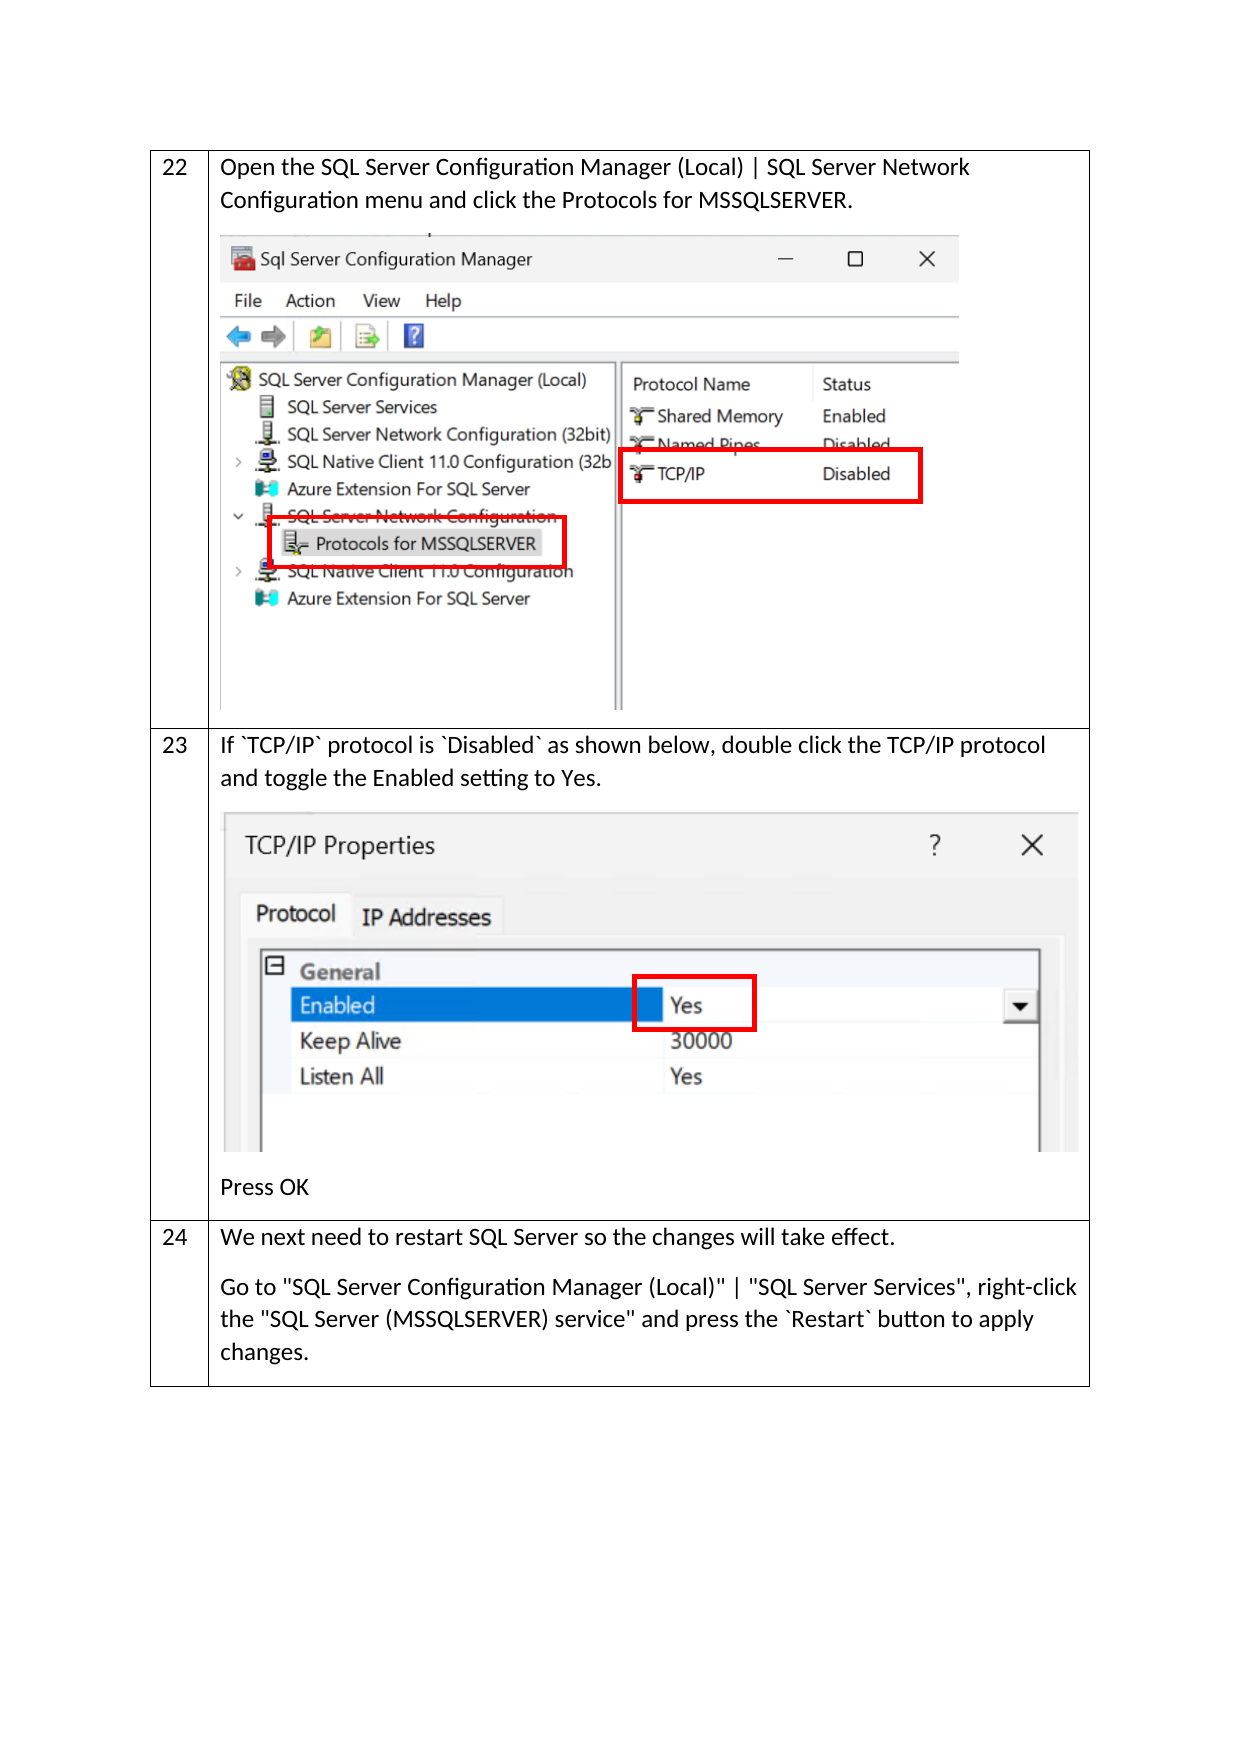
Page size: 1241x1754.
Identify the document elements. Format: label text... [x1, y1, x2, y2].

table_cell Open the SQL Server Configuration Manager (Local) | SQL Server Network Configuration menu and click the Protocols for MSSQLSERVER. [209, 151, 1089, 728]
table_cell 22 [151, 151, 208, 728]
table_cell If `TCP/IP` protocol is `Disabled` as shown below, double click the TCP/IP protocol and toggle the Enabled setting to Yes. Press OK [209, 729, 1089, 1220]
picture [220, 811, 1079, 1152]
table_cell 23 [151, 729, 208, 1220]
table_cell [209, 1221, 1089, 1386]
picture [220, 233, 959, 710]
table_cell 24 [151, 1221, 208, 1386]
